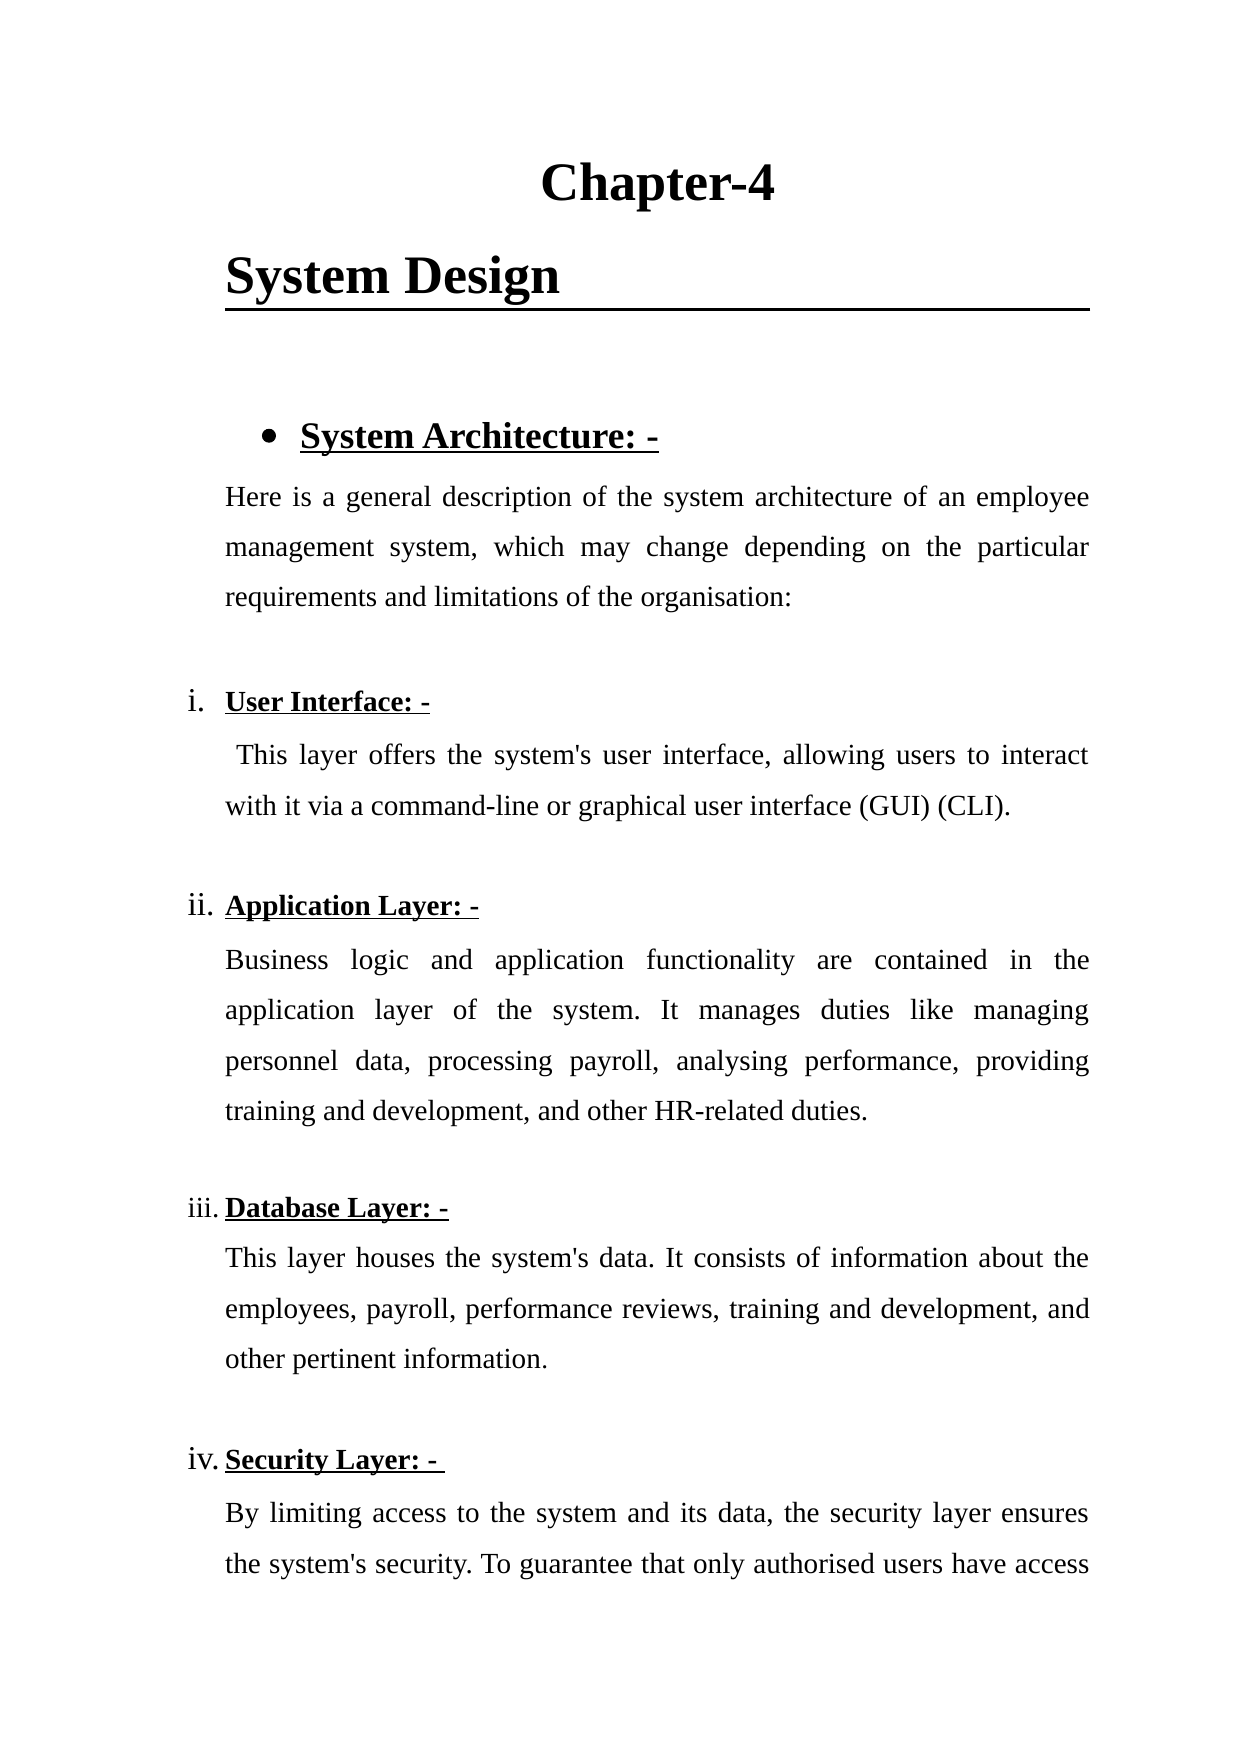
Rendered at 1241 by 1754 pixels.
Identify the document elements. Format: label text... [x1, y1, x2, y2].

list Application Layer: - [187, 885, 1090, 923]
list Chapter-4 [225, 150, 1090, 212]
list This layer offers the system's user interface, allowing users to interact with it via a command-line or graphical user interface (GUI) (CLI). [225, 737, 1090, 821]
list System Architecture: - [262, 414, 1090, 457]
list Database Layer: - [187, 1190, 1090, 1224]
list System Design [225, 243, 1090, 308]
list Here is a general description of the system architecture of an employee management system, which may change depending on the particular requirements and limitations of the organisation: [225, 479, 1090, 613]
list Business logic and application functionality are contained in the application layer of the system. It manages duties like managing personnel data, processing payroll, analysing performance, providing training and development, and other HR-related duties. [225, 942, 1090, 1127]
list Security Layer: - [187, 1438, 1090, 1476]
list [225, 1496, 1090, 1579]
list User Interface: - [187, 680, 1090, 718]
list This layer houses the system's data. It consists of information about the employees, payroll, performance reviews, training and development, and other pertinent information. [225, 1240, 1090, 1374]
